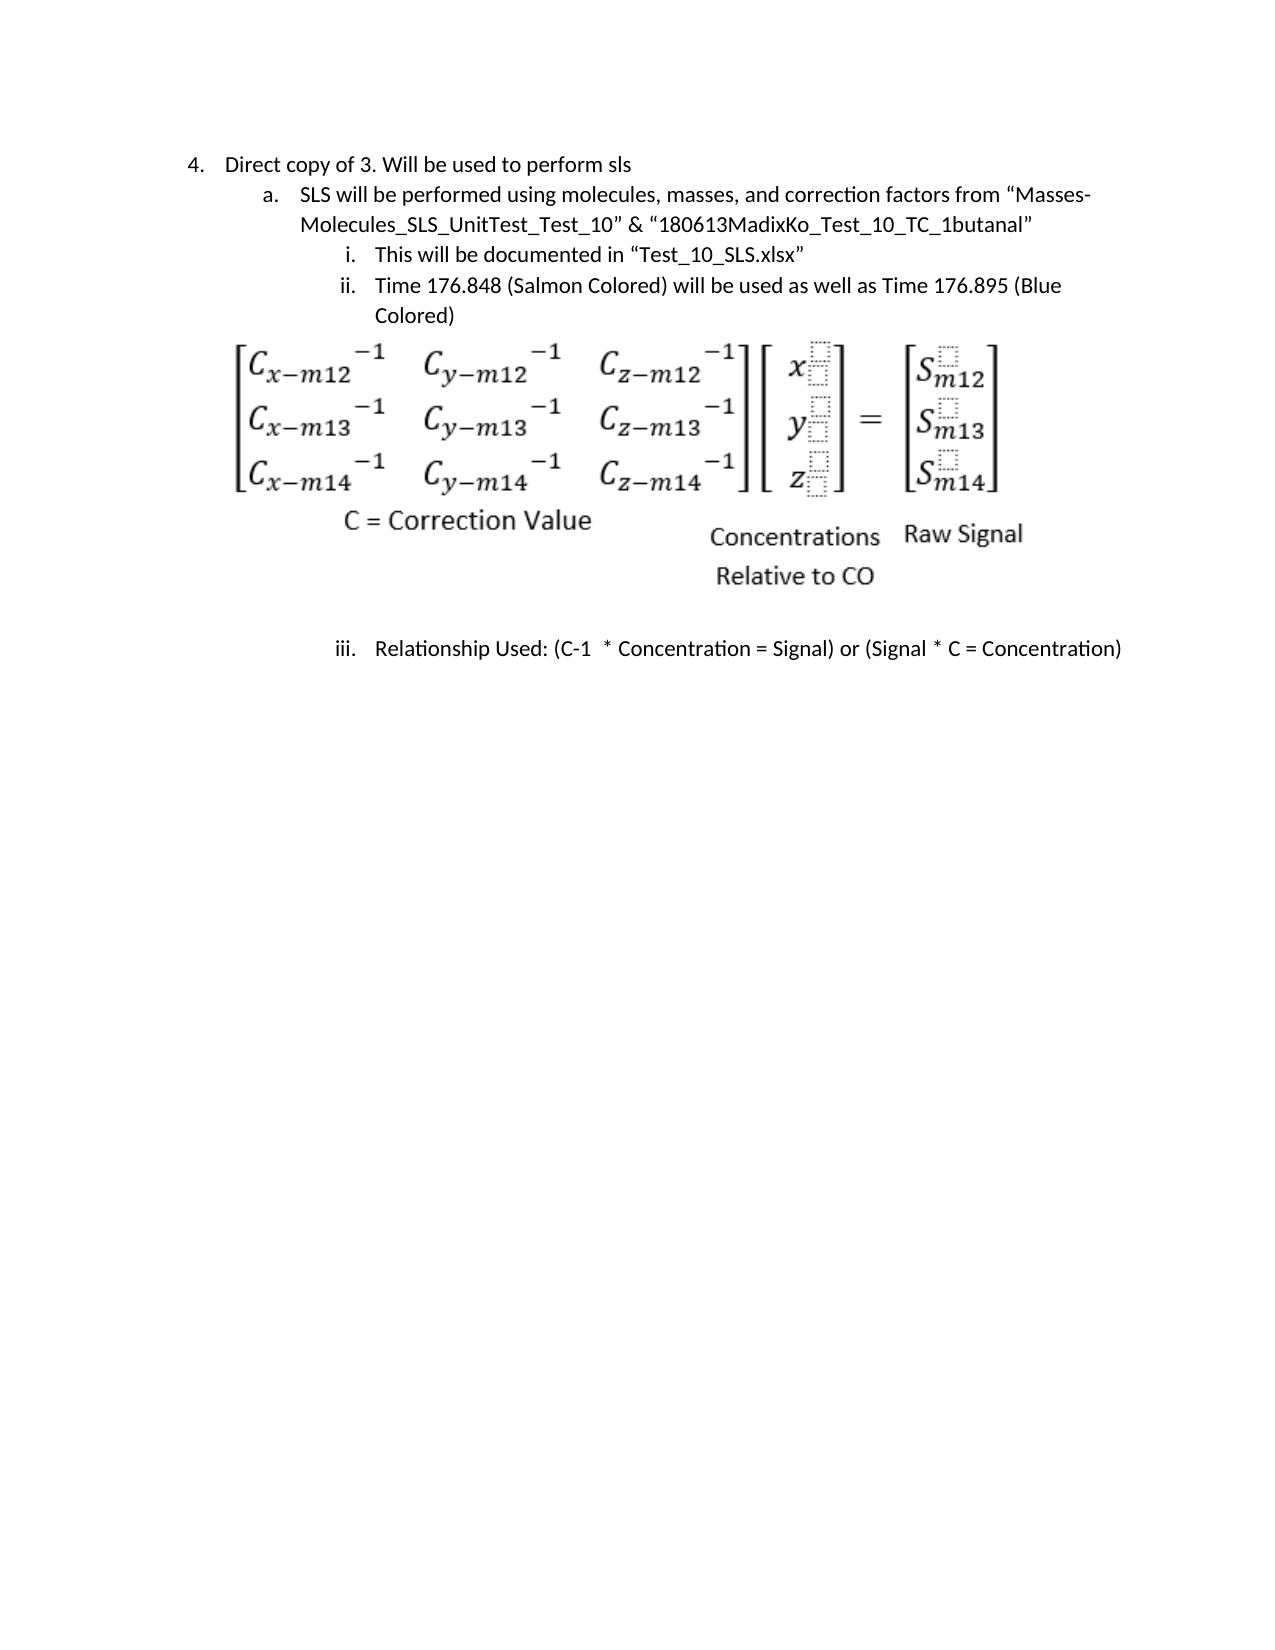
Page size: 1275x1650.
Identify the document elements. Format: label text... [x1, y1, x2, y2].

list SLS will be performed using molecules, masses, and correction factors from “Masses-Molecules_SLS_UnitTest_Test_10” & “180613MadixKo_Test_10_TC_1butanal” [262, 180, 1125, 238]
list Relationship Used: (C-1 * Concentration = Signal) or (Signal * C = Concentration) [356, 634, 1125, 662]
list Direct copy of 3. Will be used to perform sls [187, 150, 1125, 178]
list This will be documented in “Test_10_SLS.xlsx” [356, 241, 1125, 269]
picture [225, 331, 1043, 602]
list Time 176.848 (Salmon Colored) will be used as well as Time 176.895 (Blue Colored) [356, 271, 1125, 329]
